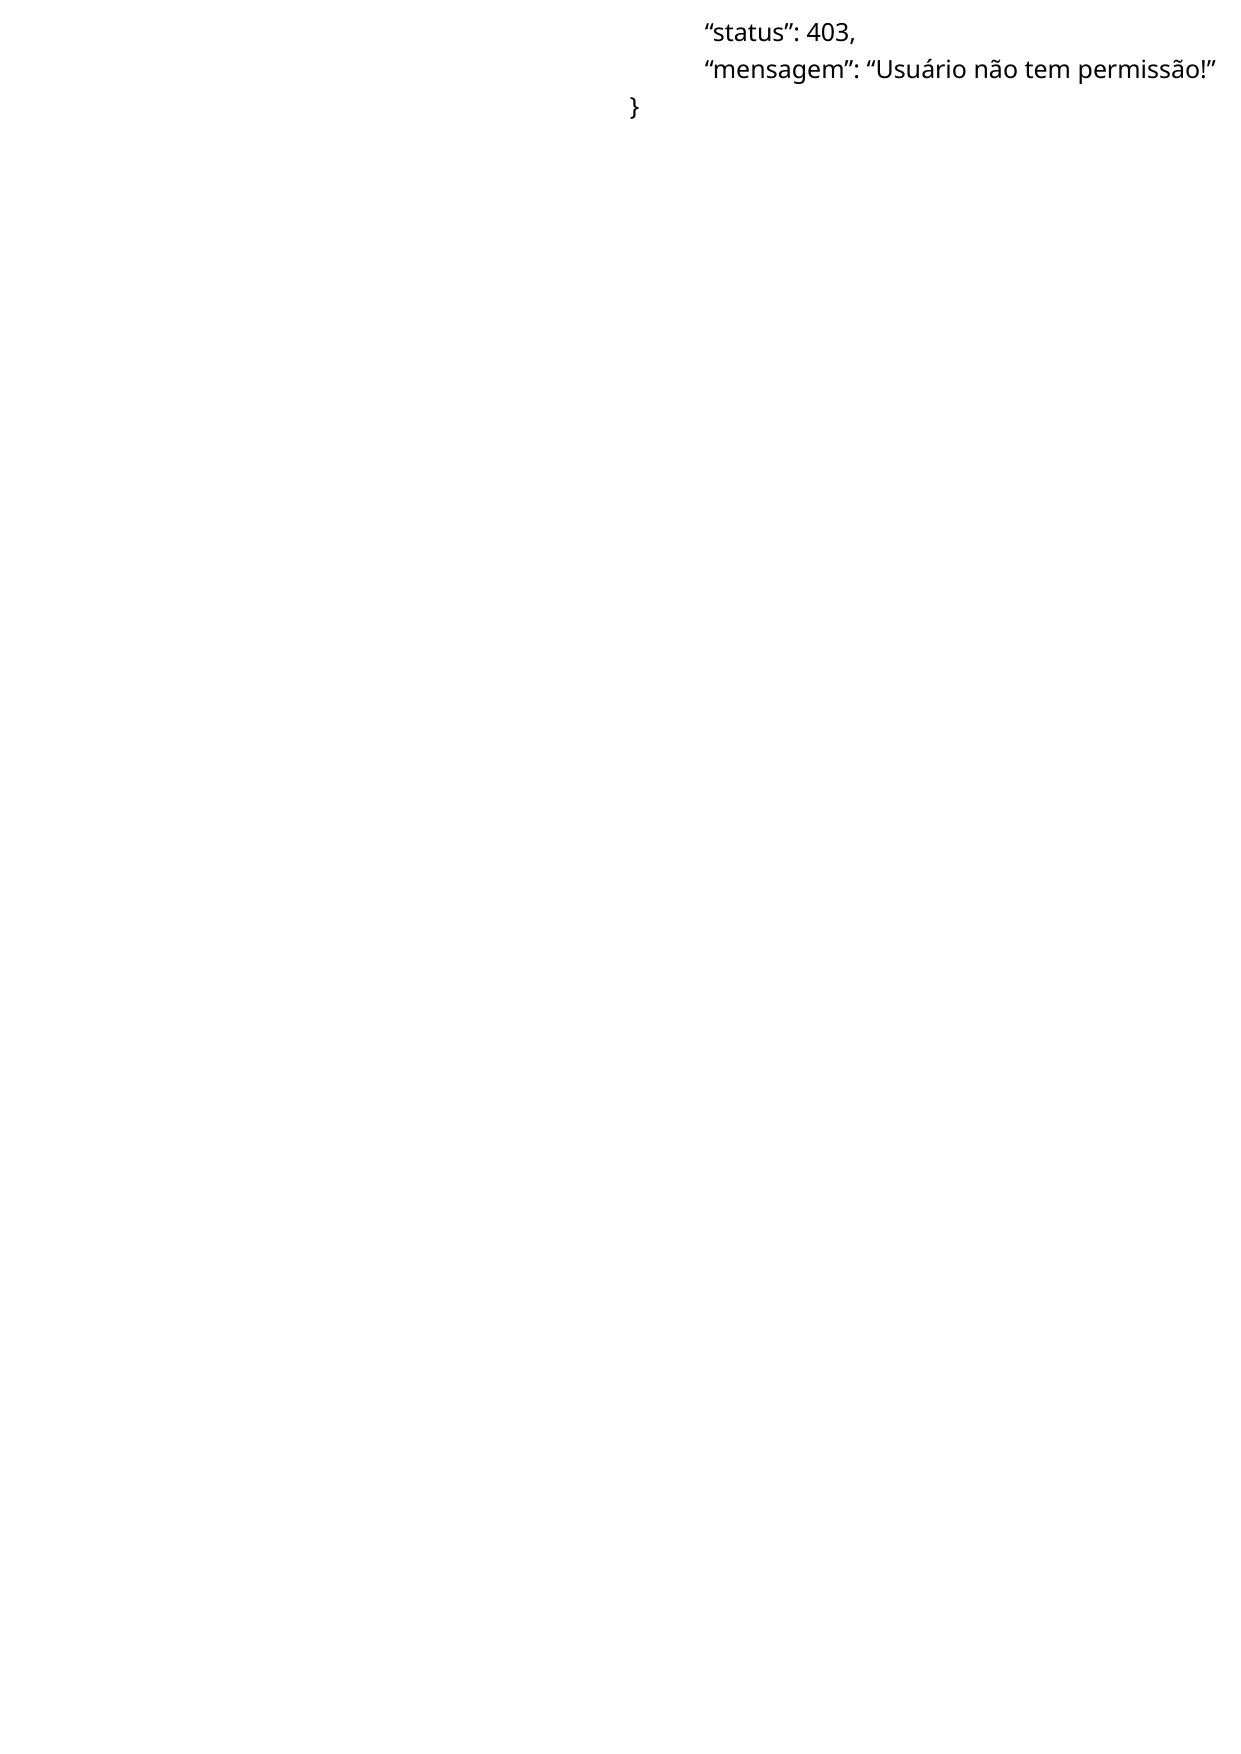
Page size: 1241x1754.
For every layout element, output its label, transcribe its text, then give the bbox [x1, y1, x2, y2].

list “status”: 403, [704, 15, 1226, 49]
list } [629, 88, 1226, 122]
list “mensagem”: “Usuário não tem permissão!” [704, 52, 1226, 86]
